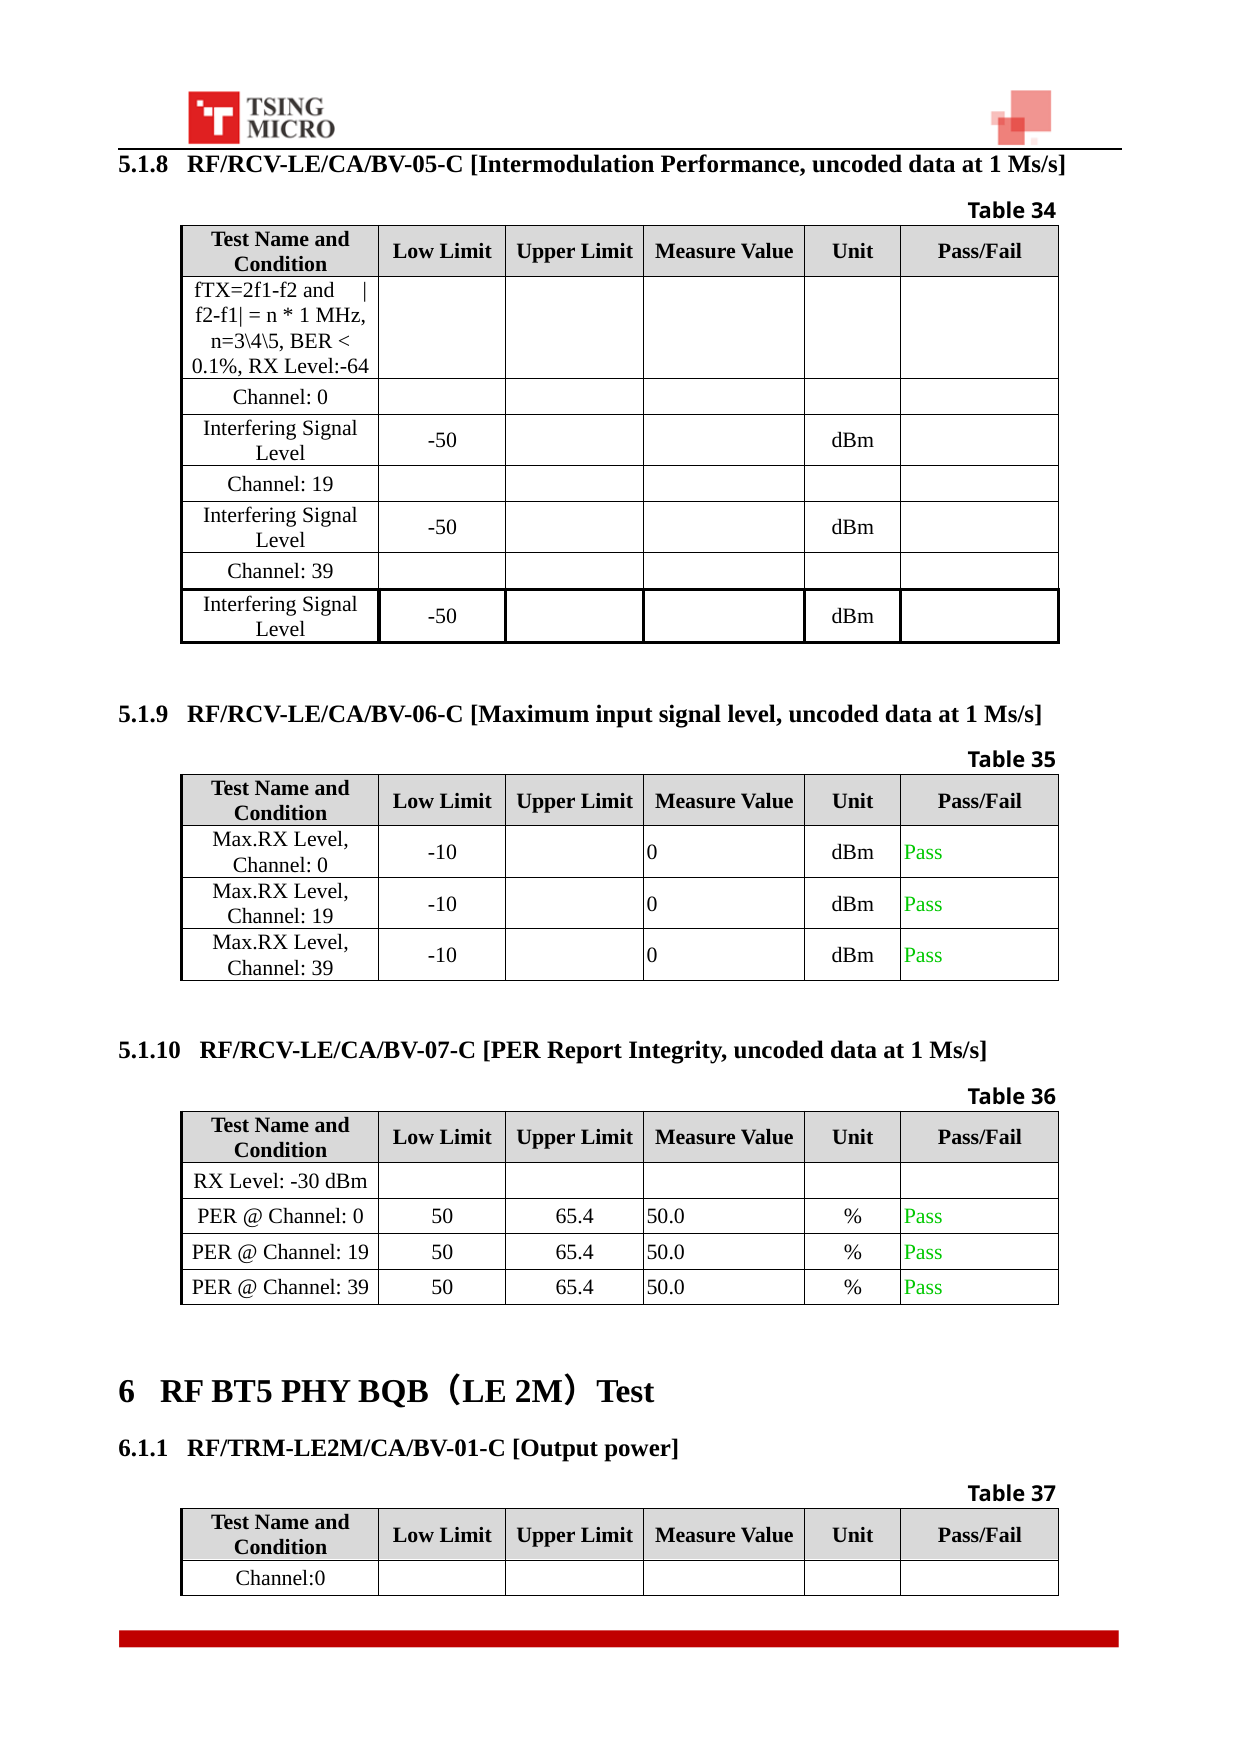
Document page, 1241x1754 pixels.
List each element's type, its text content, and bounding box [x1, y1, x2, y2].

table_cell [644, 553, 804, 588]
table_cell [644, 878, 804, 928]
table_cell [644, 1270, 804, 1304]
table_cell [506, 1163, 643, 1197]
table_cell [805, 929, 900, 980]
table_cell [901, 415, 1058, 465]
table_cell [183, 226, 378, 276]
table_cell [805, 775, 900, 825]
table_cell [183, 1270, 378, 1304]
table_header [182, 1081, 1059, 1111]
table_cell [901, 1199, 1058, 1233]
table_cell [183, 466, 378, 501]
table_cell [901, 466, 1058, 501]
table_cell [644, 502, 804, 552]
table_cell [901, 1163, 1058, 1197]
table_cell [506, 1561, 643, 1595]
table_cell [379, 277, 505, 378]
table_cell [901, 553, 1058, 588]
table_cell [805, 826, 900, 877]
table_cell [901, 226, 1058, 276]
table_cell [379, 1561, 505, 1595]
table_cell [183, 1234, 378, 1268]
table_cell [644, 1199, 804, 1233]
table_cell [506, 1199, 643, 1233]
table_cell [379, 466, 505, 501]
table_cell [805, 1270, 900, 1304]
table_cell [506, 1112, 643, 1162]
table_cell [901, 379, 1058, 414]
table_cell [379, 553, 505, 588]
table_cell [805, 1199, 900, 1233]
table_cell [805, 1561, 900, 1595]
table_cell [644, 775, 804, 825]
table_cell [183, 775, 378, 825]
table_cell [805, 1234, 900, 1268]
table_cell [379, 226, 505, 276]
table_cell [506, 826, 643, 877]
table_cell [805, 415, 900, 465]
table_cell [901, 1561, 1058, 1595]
subtitle RF/TRM-LE2M/CA/BV-01-C [Output power] [118, 1433, 1122, 1462]
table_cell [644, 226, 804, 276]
subtitle RF/RCV-LE/CA/BV-06-C [Maximum input signal level, uncoded data at 1 Ms/s] [118, 699, 1122, 727]
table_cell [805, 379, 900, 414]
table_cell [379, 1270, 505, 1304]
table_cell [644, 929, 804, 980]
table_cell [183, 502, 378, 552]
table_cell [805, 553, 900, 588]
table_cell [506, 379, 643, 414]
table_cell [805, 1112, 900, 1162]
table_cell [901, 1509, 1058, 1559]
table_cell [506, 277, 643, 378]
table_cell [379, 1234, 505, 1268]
subtitle RF BT5 PHY BQB（LE 2M）Test [118, 1364, 1122, 1412]
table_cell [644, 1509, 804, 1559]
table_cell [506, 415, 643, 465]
picture [118, 1629, 1121, 1651]
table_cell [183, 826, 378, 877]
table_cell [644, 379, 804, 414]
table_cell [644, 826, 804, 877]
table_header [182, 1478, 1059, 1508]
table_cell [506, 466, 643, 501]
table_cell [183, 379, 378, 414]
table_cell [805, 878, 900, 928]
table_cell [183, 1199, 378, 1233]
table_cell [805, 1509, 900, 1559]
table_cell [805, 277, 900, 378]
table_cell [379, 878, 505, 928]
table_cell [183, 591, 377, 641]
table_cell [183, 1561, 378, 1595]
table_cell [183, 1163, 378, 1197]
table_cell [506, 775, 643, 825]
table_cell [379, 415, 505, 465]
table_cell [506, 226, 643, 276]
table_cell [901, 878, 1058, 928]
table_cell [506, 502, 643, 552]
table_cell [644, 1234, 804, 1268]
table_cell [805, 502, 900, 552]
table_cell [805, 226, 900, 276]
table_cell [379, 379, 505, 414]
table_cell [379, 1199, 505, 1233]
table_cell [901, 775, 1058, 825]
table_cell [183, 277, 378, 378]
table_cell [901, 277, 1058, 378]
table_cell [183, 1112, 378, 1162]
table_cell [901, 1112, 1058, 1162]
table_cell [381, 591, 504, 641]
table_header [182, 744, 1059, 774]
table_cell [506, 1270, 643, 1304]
subtitle RF/RCV-LE/CA/BV-05-C [Intermodulation Performance, uncoded data at 1 Ms/s] [118, 150, 1122, 178]
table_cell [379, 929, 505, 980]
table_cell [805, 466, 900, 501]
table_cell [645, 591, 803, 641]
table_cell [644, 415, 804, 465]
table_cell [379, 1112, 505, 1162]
subtitle RF/RCV-LE/CA/BV-07-C [PER Report Integrity, uncoded data at 1 Ms/s] [118, 1035, 1122, 1064]
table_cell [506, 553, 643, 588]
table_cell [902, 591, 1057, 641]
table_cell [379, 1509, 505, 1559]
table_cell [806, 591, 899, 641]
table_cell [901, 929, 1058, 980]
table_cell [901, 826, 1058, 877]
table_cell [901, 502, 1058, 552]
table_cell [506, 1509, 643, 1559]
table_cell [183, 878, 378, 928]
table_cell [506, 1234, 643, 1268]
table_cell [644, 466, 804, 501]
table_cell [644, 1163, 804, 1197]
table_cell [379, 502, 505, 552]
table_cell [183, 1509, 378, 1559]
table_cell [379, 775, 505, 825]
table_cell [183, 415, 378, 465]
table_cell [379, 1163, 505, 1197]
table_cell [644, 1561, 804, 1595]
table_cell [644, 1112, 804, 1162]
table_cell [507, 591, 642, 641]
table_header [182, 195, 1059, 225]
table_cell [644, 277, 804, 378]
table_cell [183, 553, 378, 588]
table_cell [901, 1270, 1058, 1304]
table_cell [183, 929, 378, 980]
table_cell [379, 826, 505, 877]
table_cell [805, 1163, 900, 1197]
picture [187, 88, 1053, 146]
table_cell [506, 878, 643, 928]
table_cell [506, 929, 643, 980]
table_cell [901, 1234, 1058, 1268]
